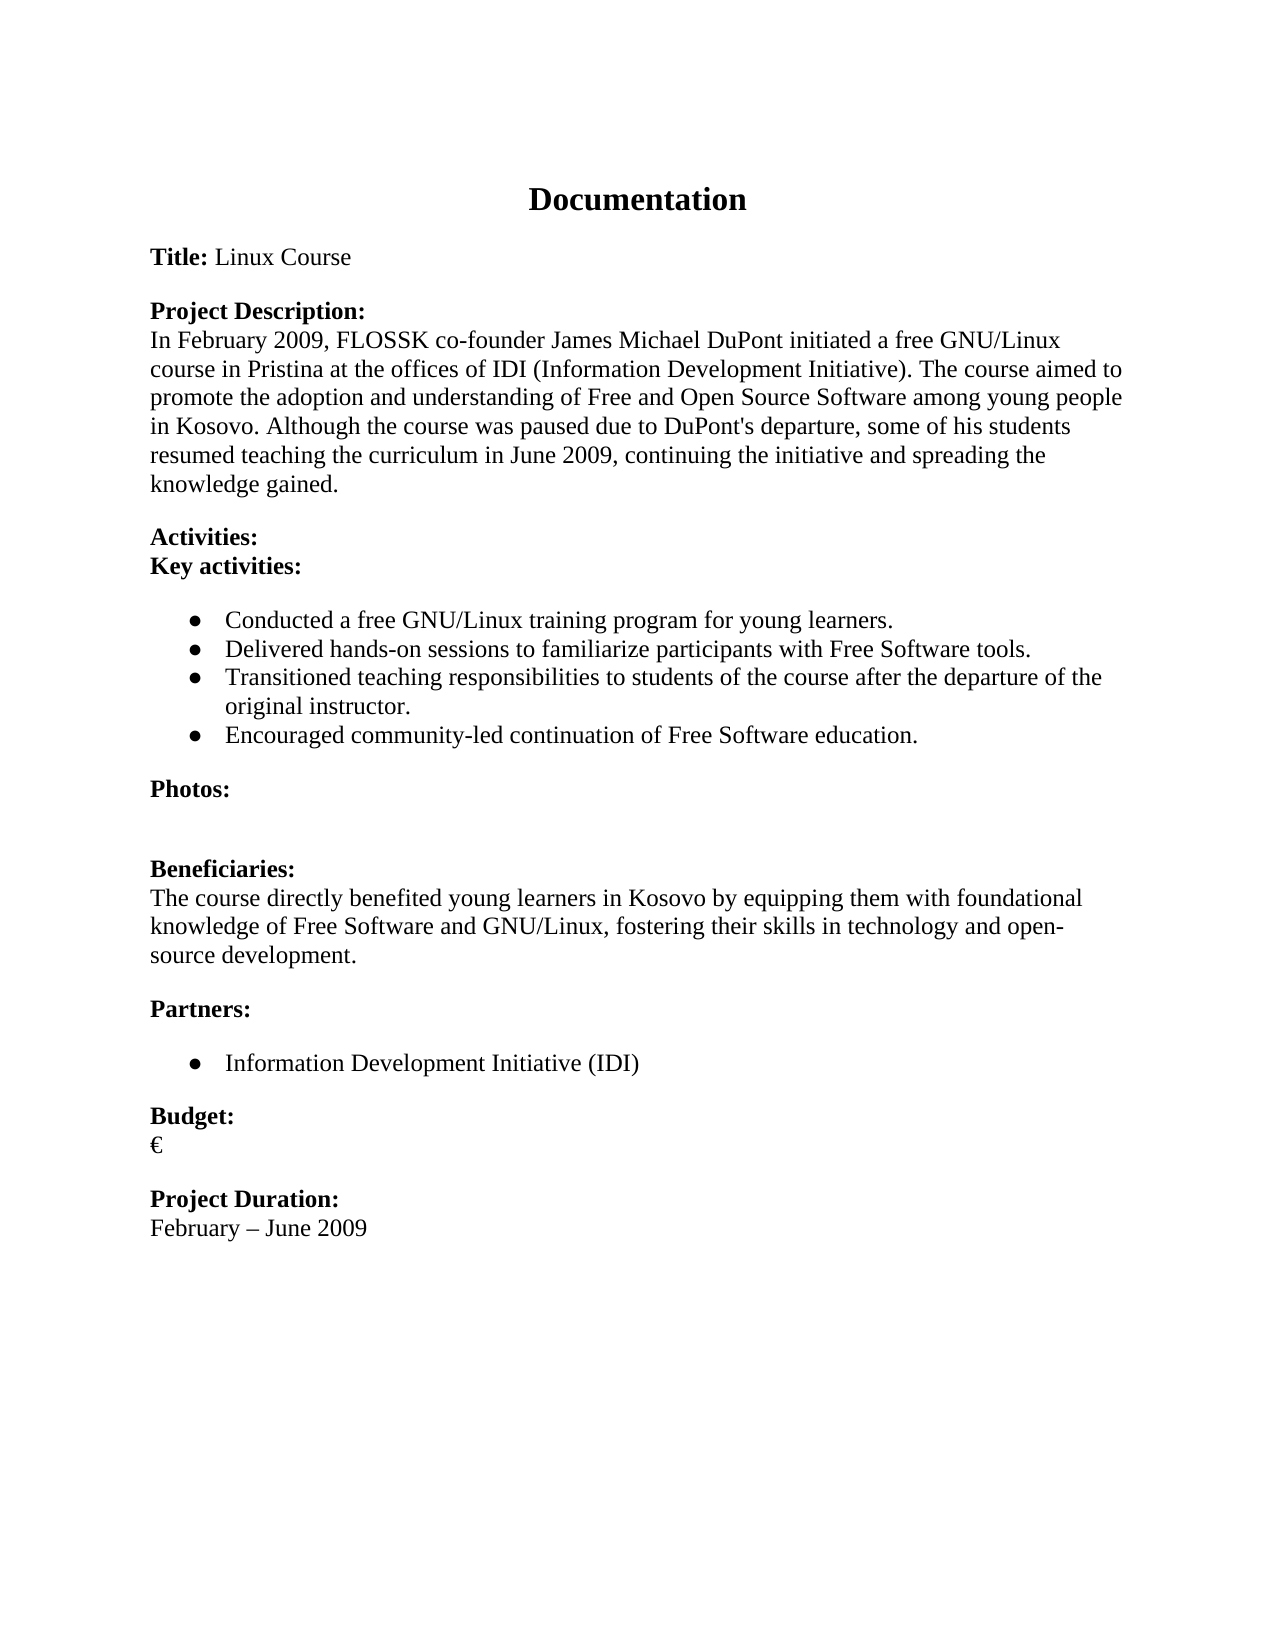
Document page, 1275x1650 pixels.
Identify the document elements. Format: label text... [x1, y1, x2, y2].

text Title: Linux Course [150, 242, 1125, 271]
list Delivered hands-on sessions to familiarize participants with Free Software tools. [187, 634, 1125, 662]
text Budget: € [150, 1101, 1125, 1159]
text Photos: [150, 774, 1125, 829]
list Transitioned teaching responsibilities to students of the course after the departure of the original instructor. [187, 662, 1125, 720]
text Project Duration: February – June 2009 [150, 1184, 1125, 1241]
text Partners: [150, 994, 1125, 1023]
list Encouraged community-led continuation of Free Software education. [187, 720, 1125, 749]
list Conducted a free GNU/Linux training program for young learners. [187, 605, 1125, 634]
text Activities: Key activities: [150, 522, 1125, 580]
subtitle Documentation [150, 179, 1125, 217]
list Information Development Initiative (IDI) [187, 1048, 1125, 1076]
text Project Description: In February 2009, FLOSSK co-founder James Michael DuPont initiated a free GNU/Linux course in Pristina at the offices of IDI (Information Development Initiative). The course aimed to promote the adoption and understanding of Free and Open Source Software among young people in Kosovo. Although the course was paused due to DuPont's departure, some of his students resumed teaching the curriculum in June 2009, continuing the initiative and spreading the knowledge gained. [150, 296, 1125, 497]
text Beneficiaries: The course directly benefited young learners in Kosovo by equipping them with foundational knowledge of Free Software and GNU/Linux, fostering their skills in technology and open-source development. [150, 854, 1125, 969]
